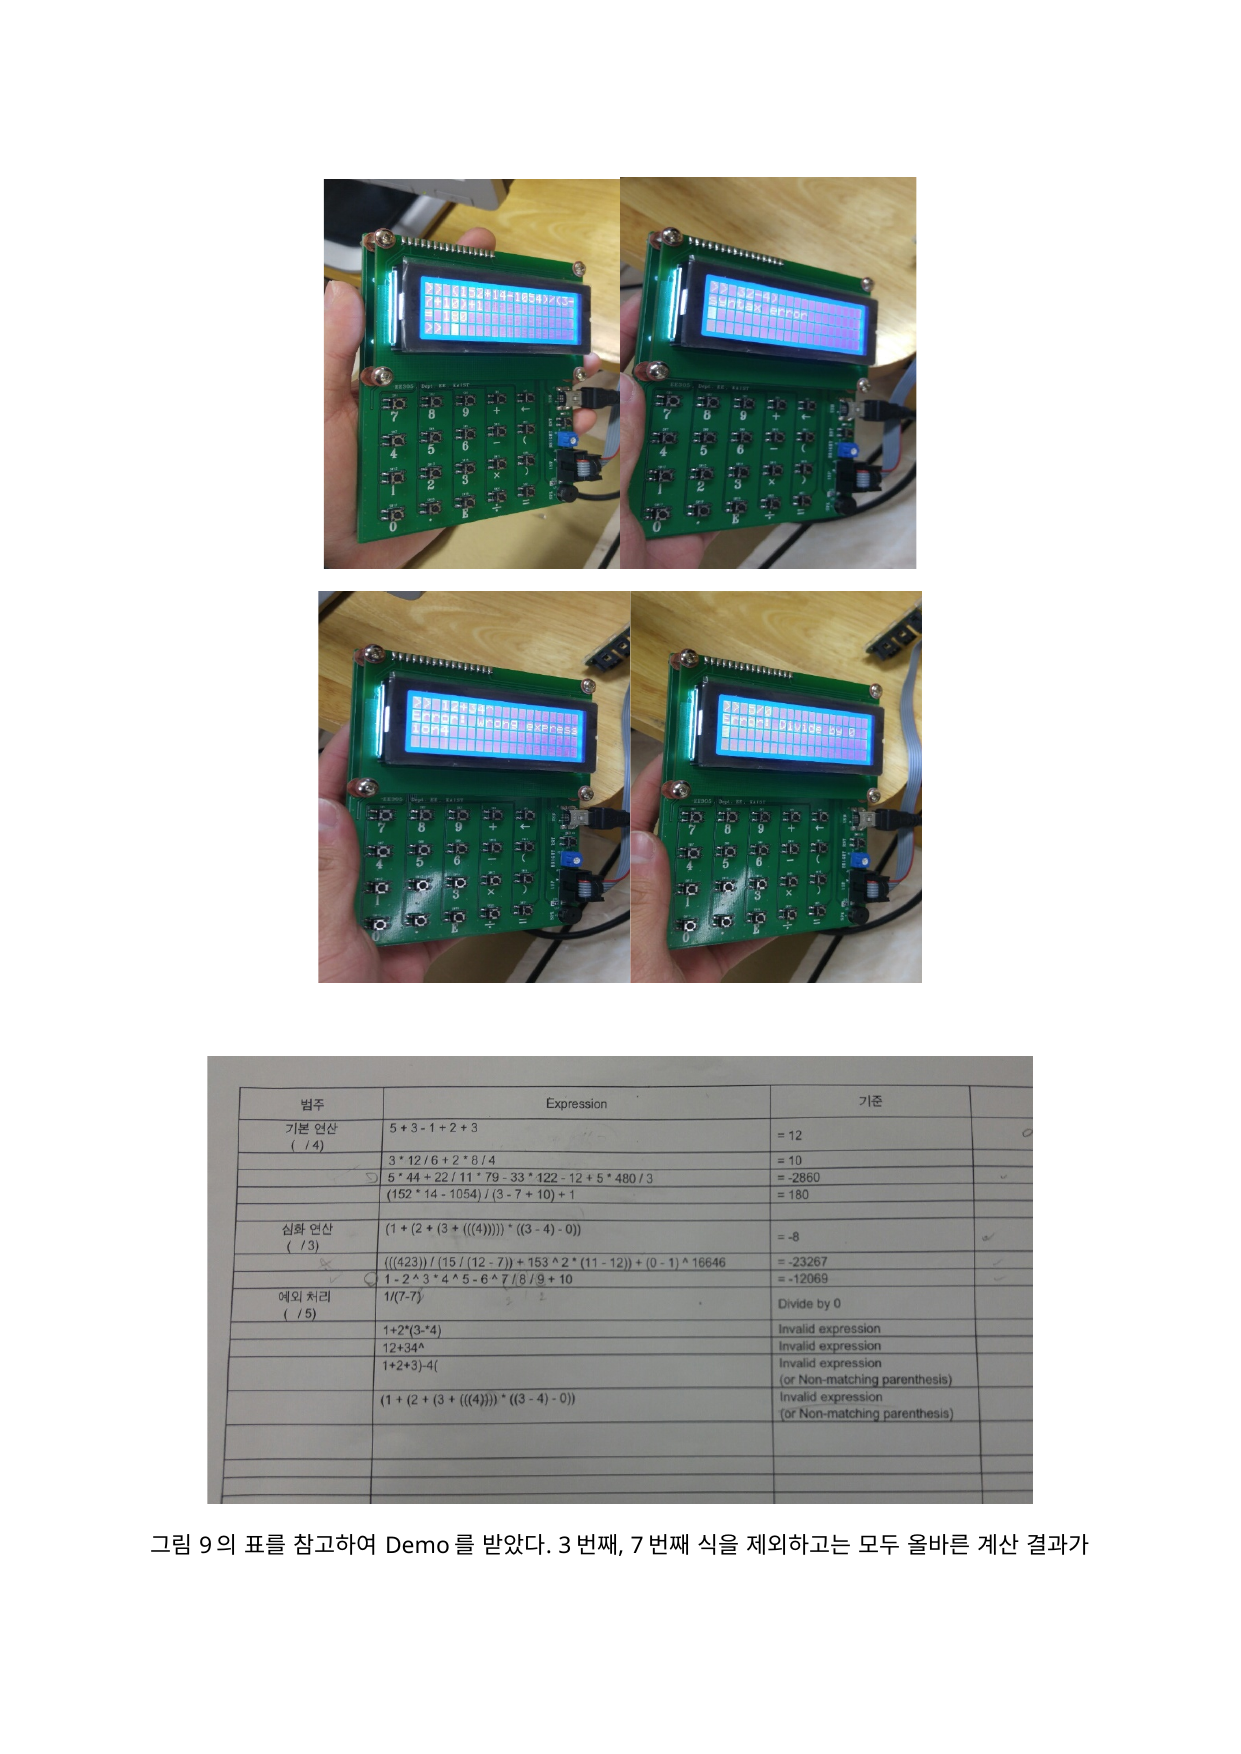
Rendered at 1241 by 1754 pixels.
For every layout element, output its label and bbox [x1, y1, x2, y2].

picture [323, 177, 917, 569]
picture [207, 1056, 1033, 1504]
picture [318, 591, 922, 983]
text [150, 1527, 1090, 1560]
